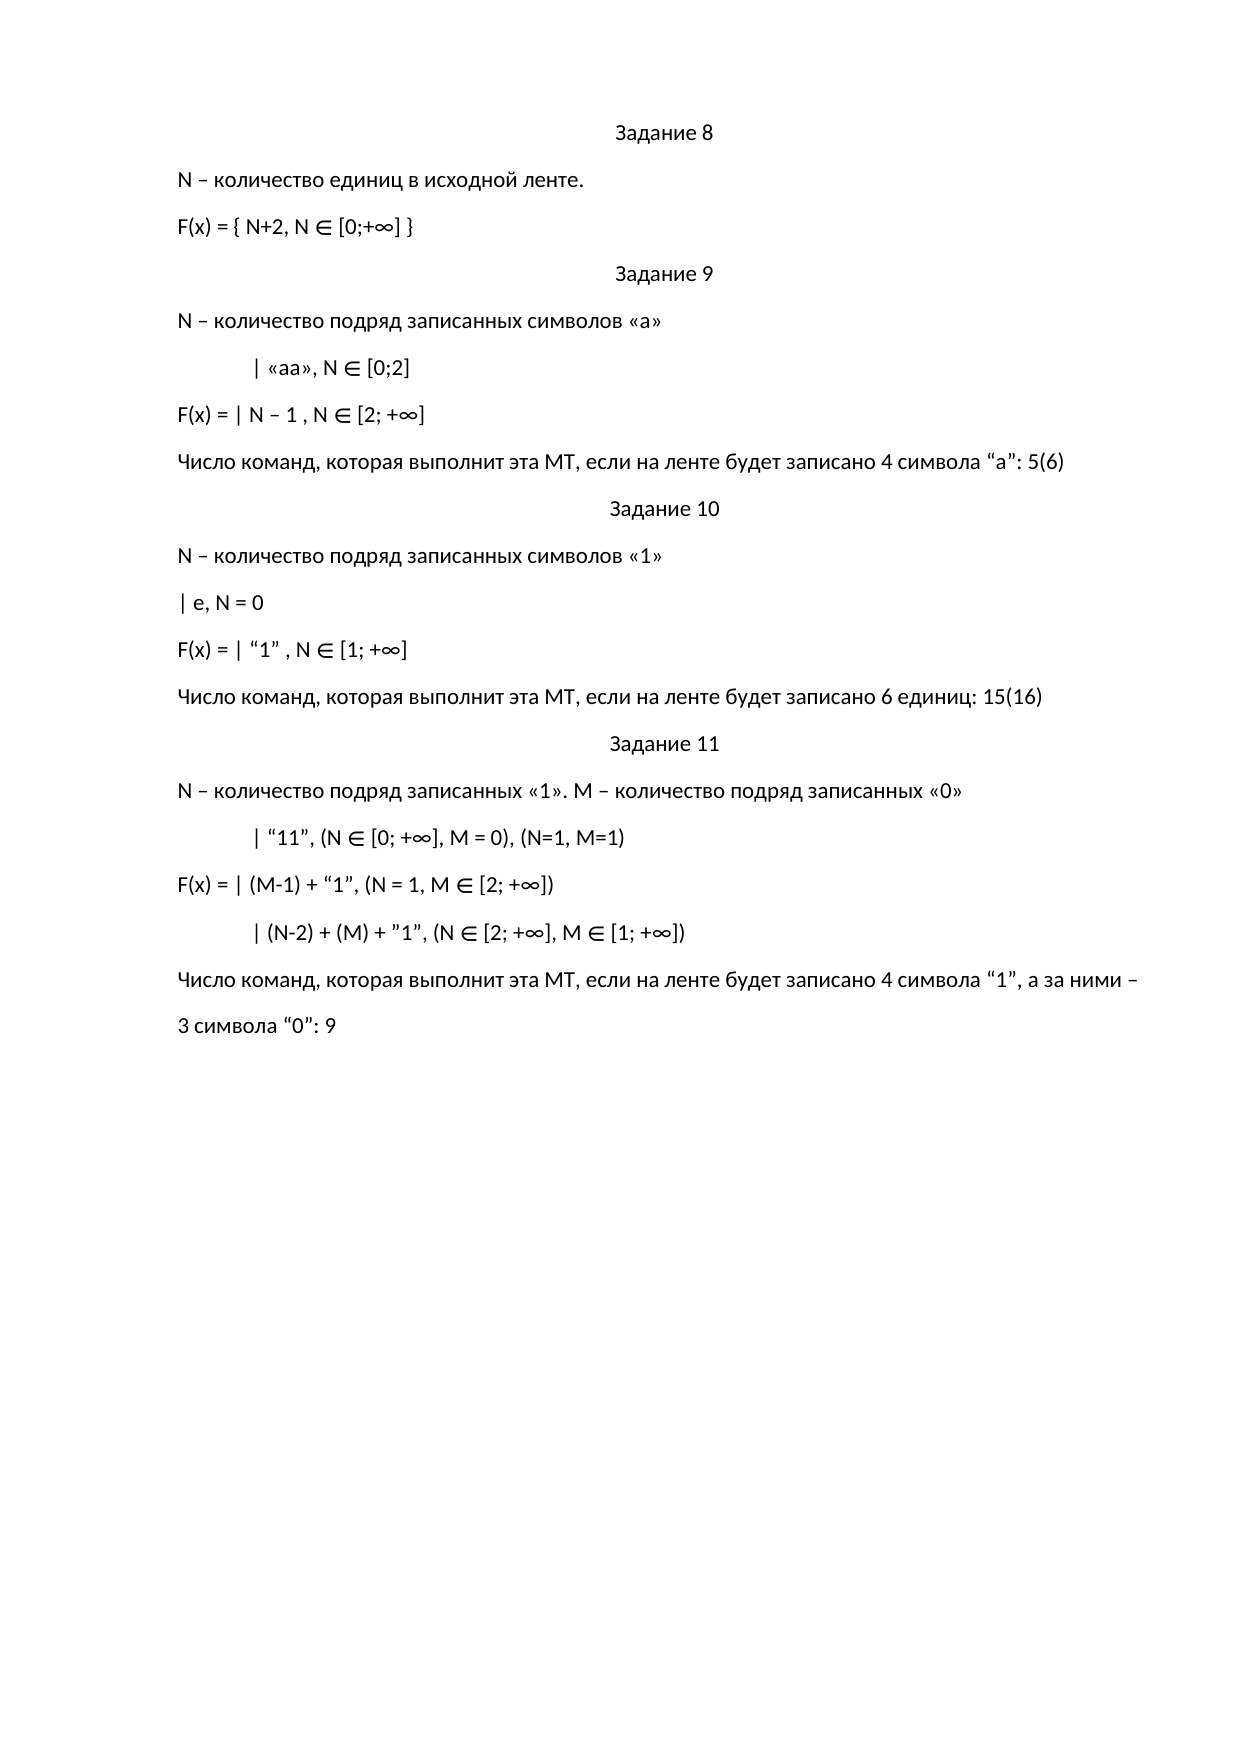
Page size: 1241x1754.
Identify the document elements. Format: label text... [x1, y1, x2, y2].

text Задание 9 [177, 259, 1152, 287]
text | (N-2) + (M) + ”1”, (N ∈ [2; +∞], M ∈ [1; +∞]) [177, 917, 1152, 946]
text N – количество подряд записанных символов «а» [177, 306, 1152, 334]
text | “11”, (N ∈ [0; +∞], M = 0), (N=1, M=1) [177, 823, 1152, 851]
text N – количество подряд записанных символов «1» [177, 541, 1152, 569]
text Число команд, которая выполнит эта МТ, если на ленте будет записано 4 символа “a”: 5(6) [177, 447, 1152, 476]
text Число команд, которая выполнит эта МТ, если на ленте будет записано 4 символа “1”, а за ними – [177, 965, 1152, 993]
text N – количество подряд записанных «1». М – количество подряд записанных «0» [177, 776, 1152, 804]
text Задание 8 [177, 118, 1152, 146]
text | e, N = 0 [177, 588, 1152, 616]
text F(x) = | N – 1 , N ∈ [2; +∞] [177, 400, 1152, 429]
text | «аа», N ∈ [0;2] [177, 353, 1152, 381]
text Задание 10 [177, 494, 1152, 522]
text F(x) = | (M-1) + “1”, (N = 1, M ∈ [2; +∞]) [177, 870, 1152, 899]
text F(x) = { N+2, N ∈ [0;+∞] } [177, 212, 1152, 240]
text N – количество единиц в исходной ленте. [177, 165, 1152, 193]
text F(x) = | “1” , N ∈ [1; +∞] [177, 635, 1152, 663]
text Число команд, которая выполнит эта МТ, если на ленте будет записано 6 единиц: 15(16) [177, 682, 1152, 710]
text Задание 11 [177, 729, 1152, 757]
text 3 символа “0”: 9 [177, 1012, 1152, 1040]
